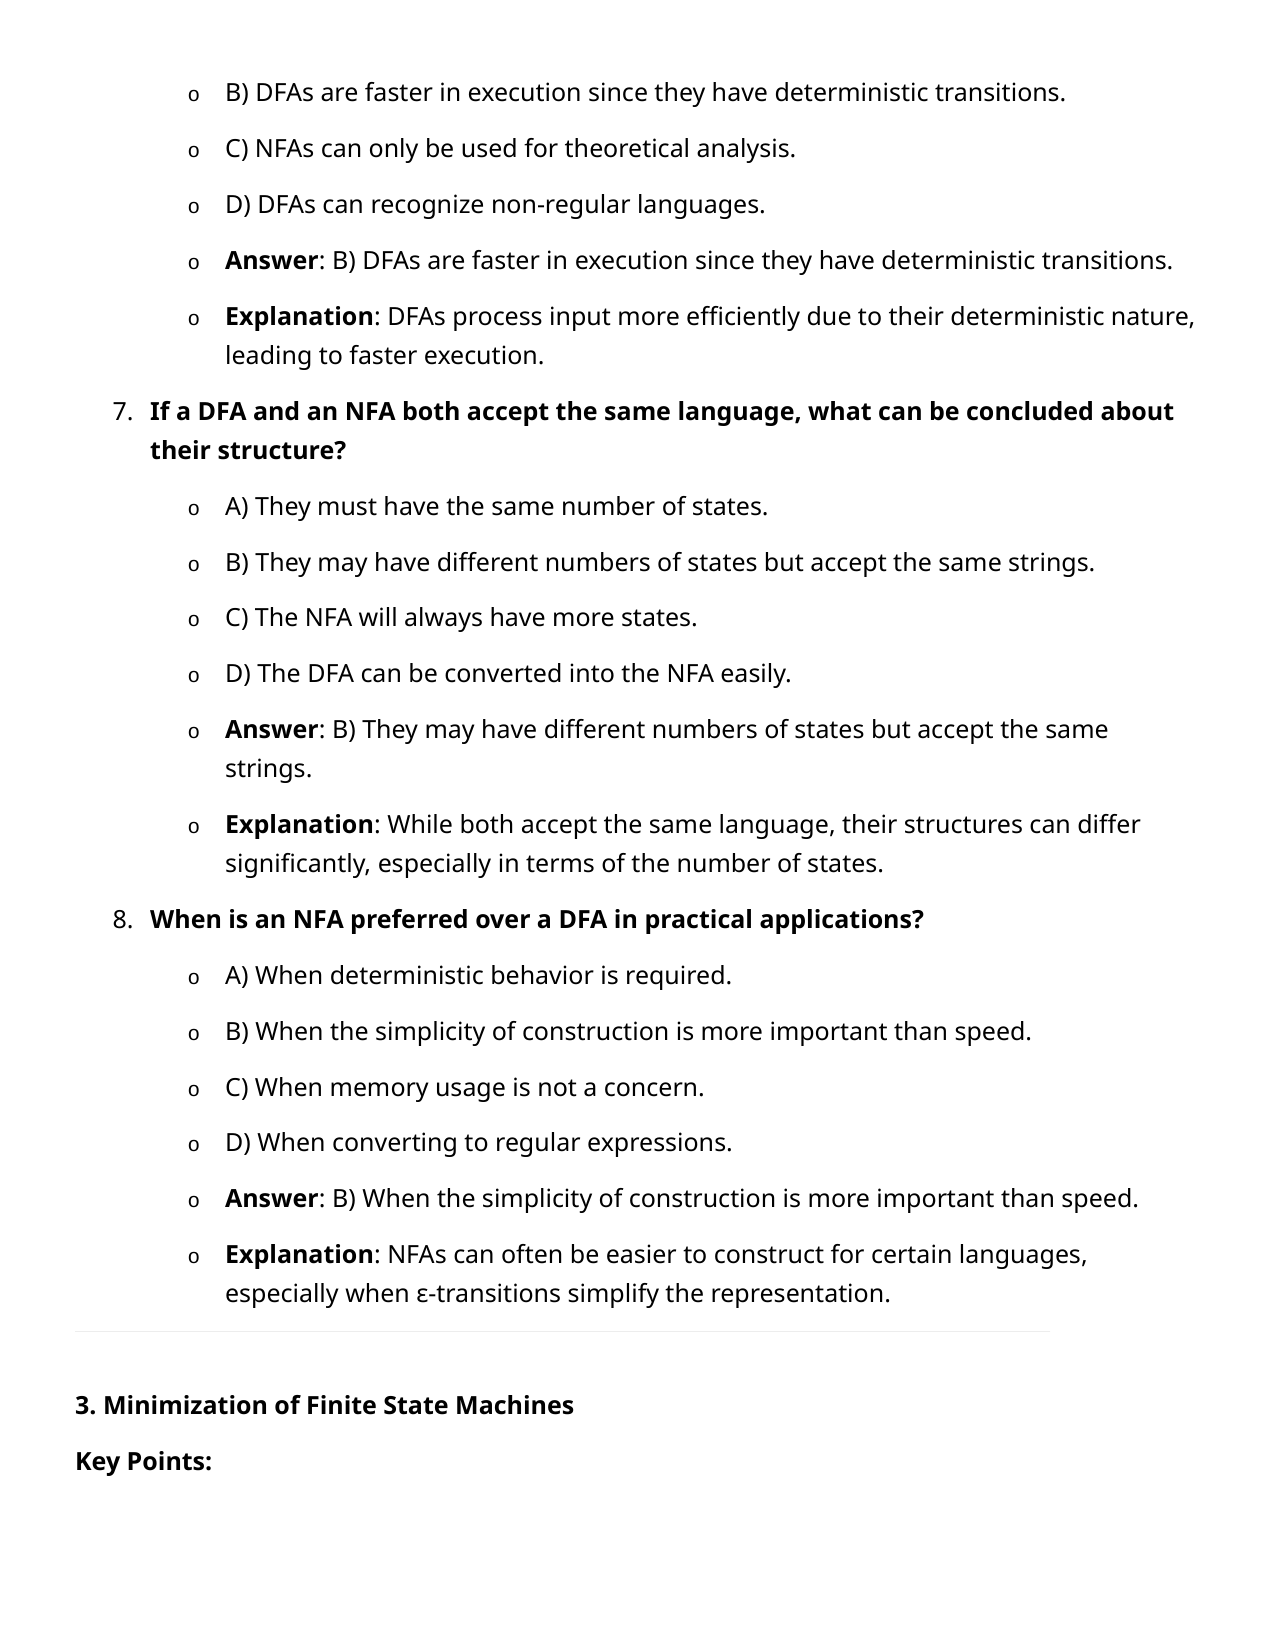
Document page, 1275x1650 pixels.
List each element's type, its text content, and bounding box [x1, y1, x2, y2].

list C) The NFA will always have more states. [187, 600, 1200, 634]
list C) When memory usage is not a concern. [187, 1069, 1200, 1103]
list C) NFAs can only be used for theoretical analysis. [187, 131, 1200, 165]
list Explanation: While both accept the same language, their structures can differ significantly, especially in terms of the number of states. [187, 807, 1200, 880]
list If a DFA and an NFA both accept the same language, what can be concluded about their structure? [112, 393, 1200, 467]
list B) DFAs are faster in execution since they have deterministic transitions. [187, 75, 1200, 109]
list D) The DFA can be converted into the NFA easily. [187, 656, 1200, 690]
list A) They must have the same number of states. [187, 488, 1200, 522]
list B) When the simplicity of construction is more important than speed. [187, 1013, 1200, 1047]
list Answer: B) When the simplicity of construction is more important than speed. [187, 1181, 1200, 1215]
list D) DFAs can recognize non-regular languages. [187, 187, 1200, 221]
list A) When deterministic behavior is required. [187, 957, 1200, 992]
list When is an NFA preferred over a DFA in practical applications? [112, 902, 1200, 936]
list Answer: B) They may have different numbers of states but accept the same strings. [187, 712, 1200, 785]
list Explanation: NFAs can often be easier to construct for certain languages, especially when ε-transitions simplify the representation. [187, 1237, 1200, 1310]
text 3. Minimization of Finite State Machines [75, 1387, 1200, 1422]
list B) They may have different numbers of states but accept the same strings. [187, 544, 1200, 578]
list D) When converting to regular expressions. [187, 1125, 1200, 1159]
list Answer: B) DFAs are faster in execution since they have deterministic transitions. [187, 242, 1200, 277]
list Explanation: DFAs process input more efficiently due to their deterministic nature, leading to faster execution. [187, 298, 1200, 372]
text Key Points: [75, 1443, 1200, 1477]
